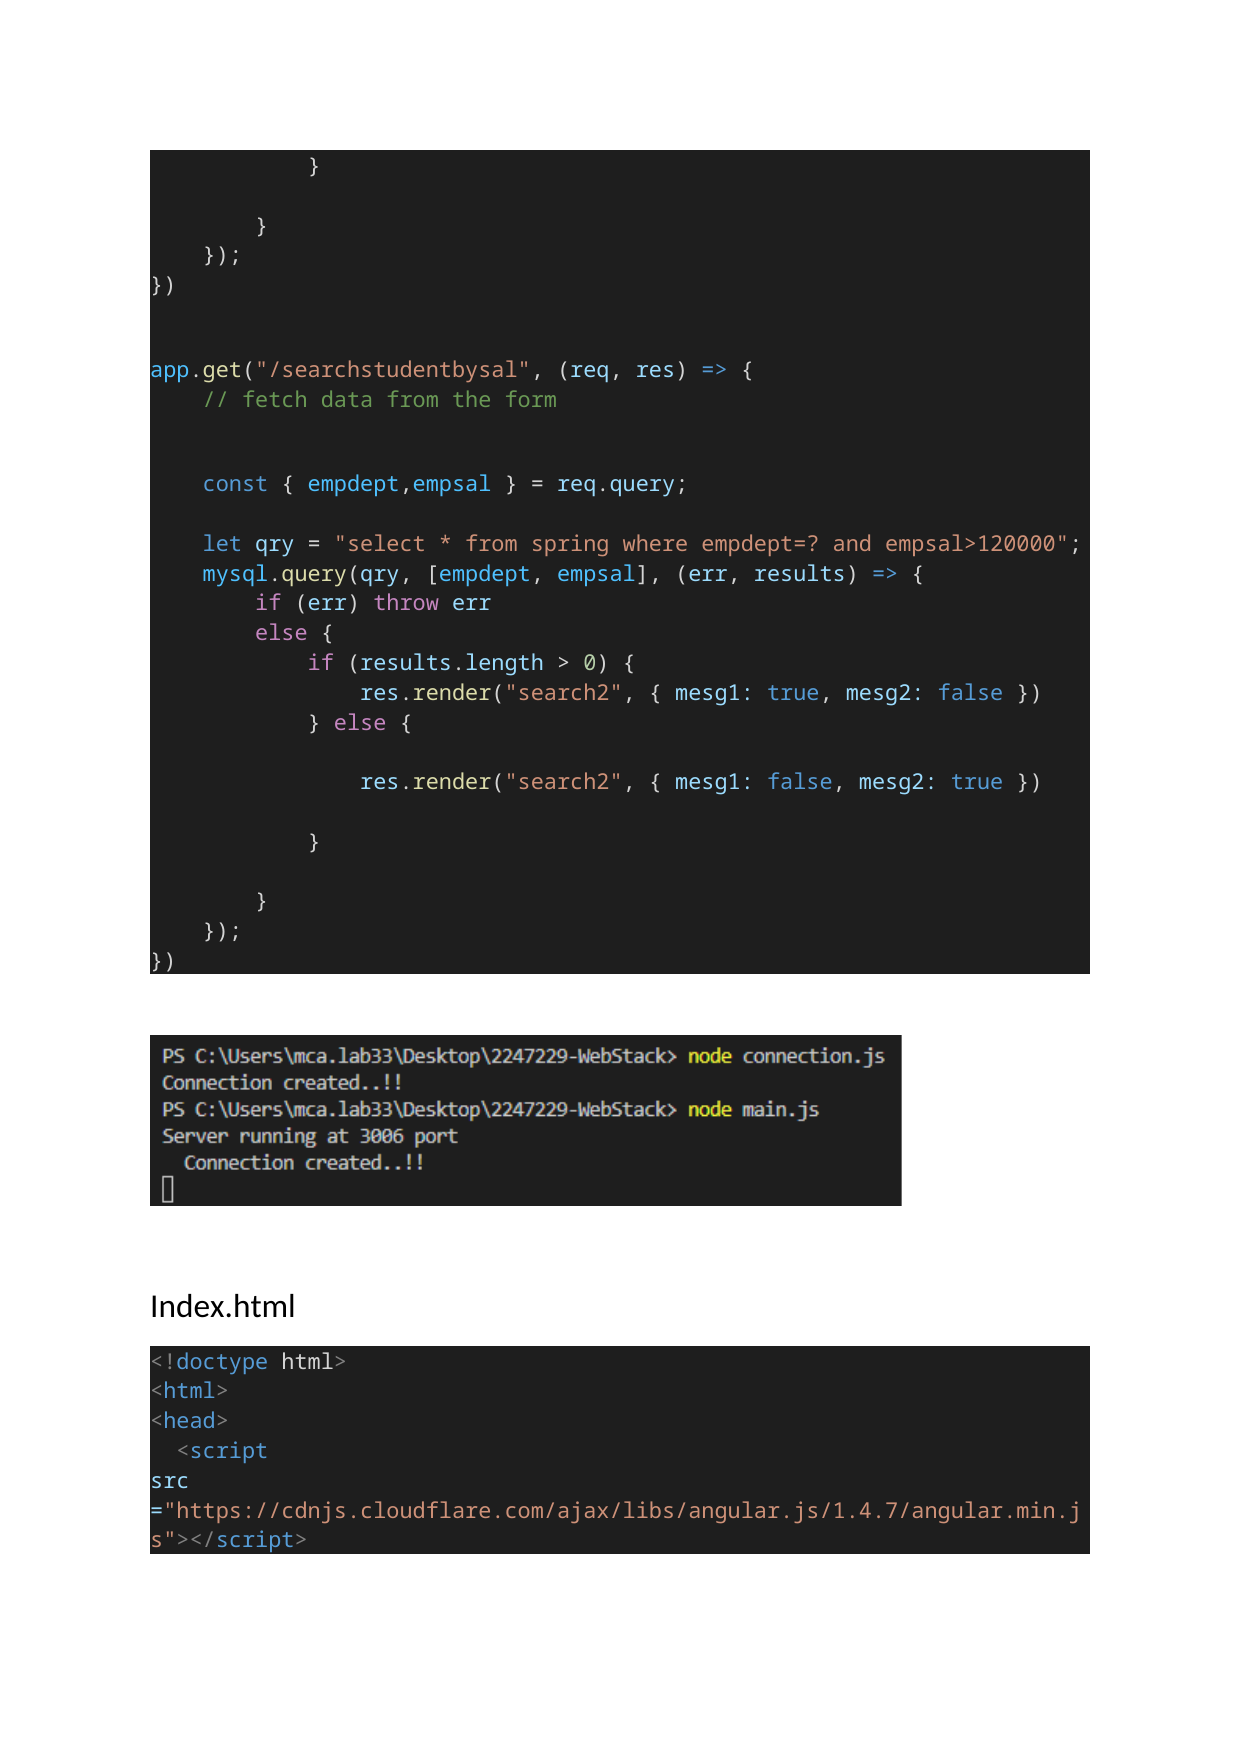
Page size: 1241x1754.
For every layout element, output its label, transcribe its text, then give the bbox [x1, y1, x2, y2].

text } [150, 150, 1090, 180]
text const { empdept,empsal } = req.query; [150, 468, 1090, 498]
text }) [150, 269, 1090, 299]
text <!doctype html> [150, 1346, 1090, 1375]
text mysql.query(qry, [empdept, empsal], (err, results) => { [150, 557, 1090, 587]
text if (results.length > 0) { [150, 647, 1090, 677]
text if (err) throw err [150, 587, 1090, 617]
text Index.html [150, 1285, 1090, 1326]
text }); [150, 915, 1090, 945]
text else { [150, 617, 1090, 647]
text let qry = "select * from spring where empdept=? and empsal>120000"; [150, 528, 1090, 557]
text // fetch data from the form [150, 383, 1090, 413]
picture [150, 1035, 902, 1206]
text }); [150, 239, 1090, 269]
text res.render("search2", { mesg1: true, mesg2: false }) [150, 677, 1090, 706]
text <html> [150, 1375, 1090, 1405]
text app.get("/searchstudentbysal", (req, res) => { [150, 354, 1090, 383]
text } [150, 826, 1090, 855]
text } else { [150, 706, 1090, 736]
text res.render("search2", { mesg1: false, mesg2: true }) [150, 766, 1090, 796]
text } [150, 885, 1090, 915]
text <head> [150, 1405, 1090, 1435]
text <script src="https://cdnjs.cloudflare.com/ajax/libs/angular.js/1.4.7/angular.min.js"></script> [150, 1435, 1090, 1554]
text } [150, 209, 1090, 239]
text }) [150, 945, 1090, 974]
